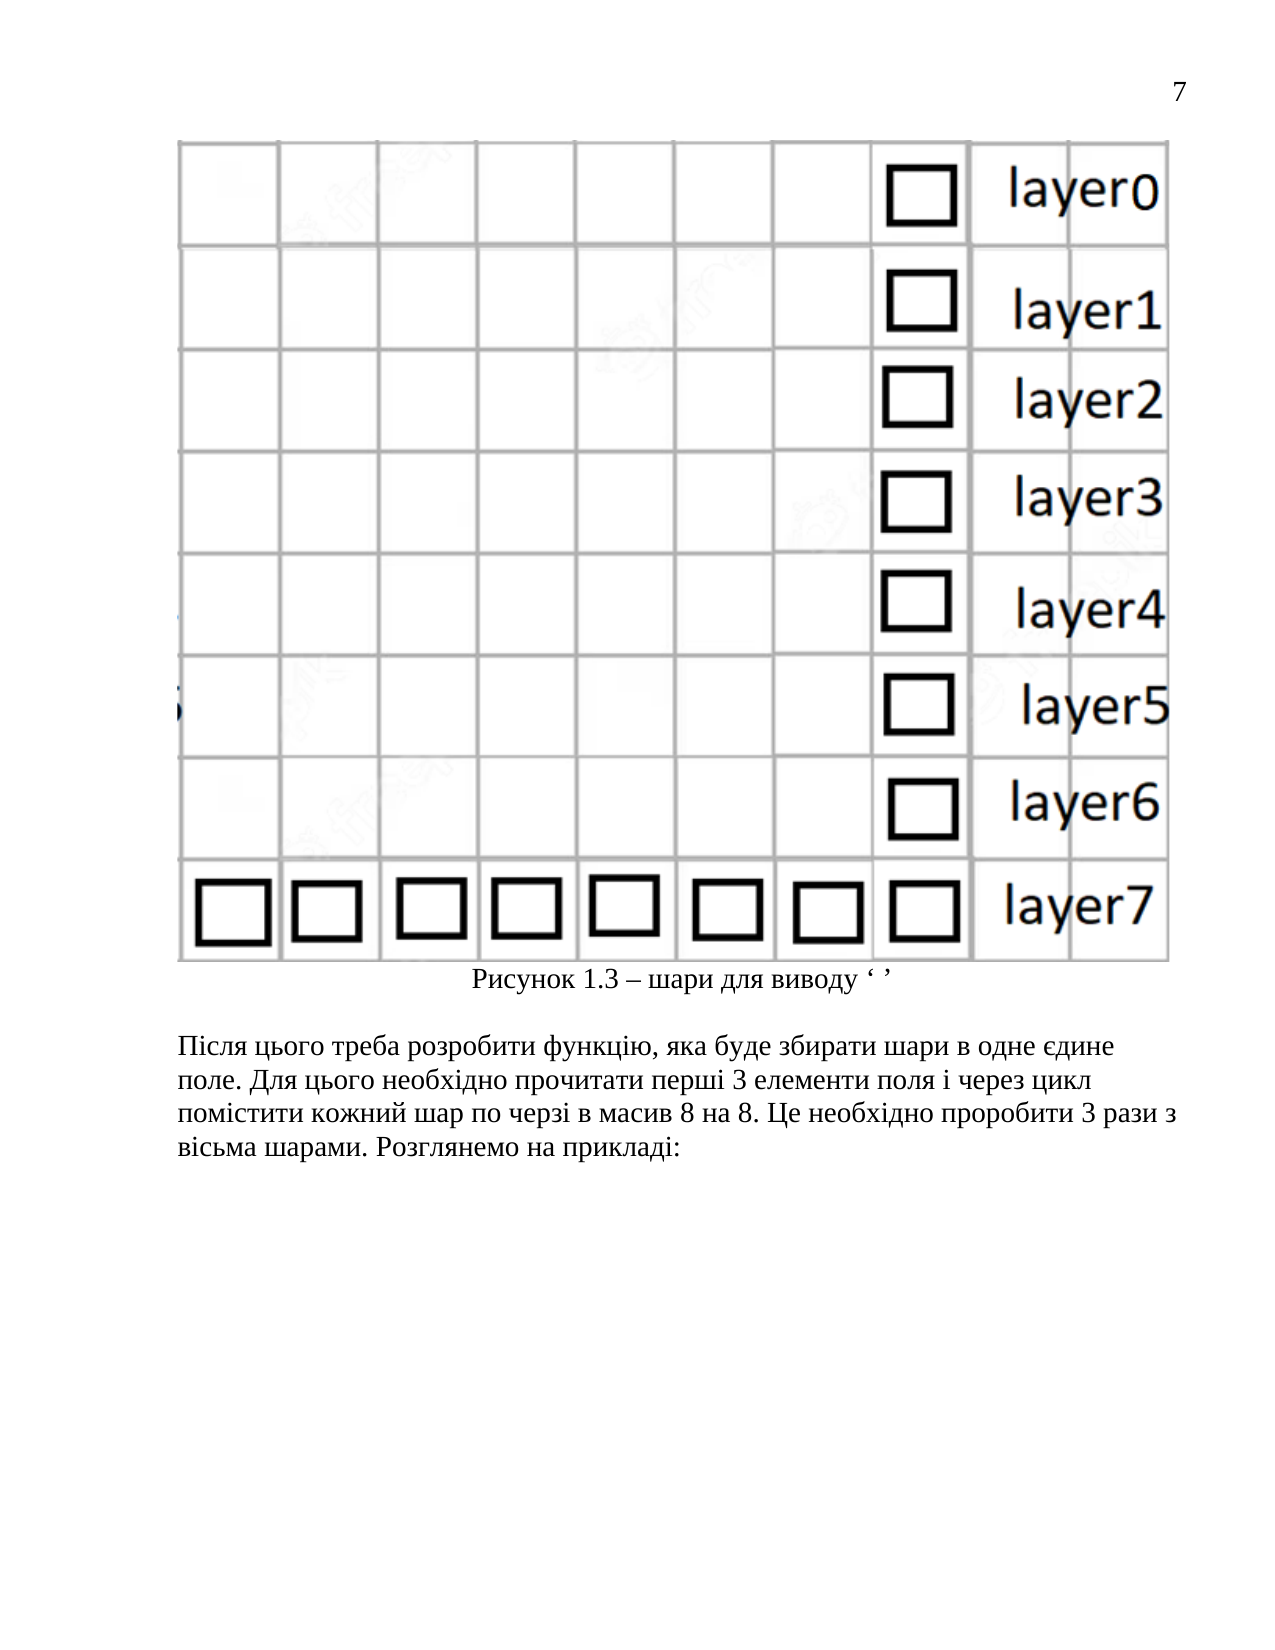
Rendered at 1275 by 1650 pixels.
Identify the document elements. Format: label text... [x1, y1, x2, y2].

picture [177, 140, 1170, 962]
text Рисунок 1.3 – шари для виводу ‘ ’ [177, 961, 1186, 995]
text Після цього треба розробити функцію, яка буде збирати шари в одне єдине поле. Для цього необхідно прочитати перші 3 елементи поля і через цикл помістити кожний шар по черзі в масив 8 на 8. Це необхідно проробити 3 рази з вісьма шарами. Розглянемо на прикладі: [177, 1028, 1186, 1162]
